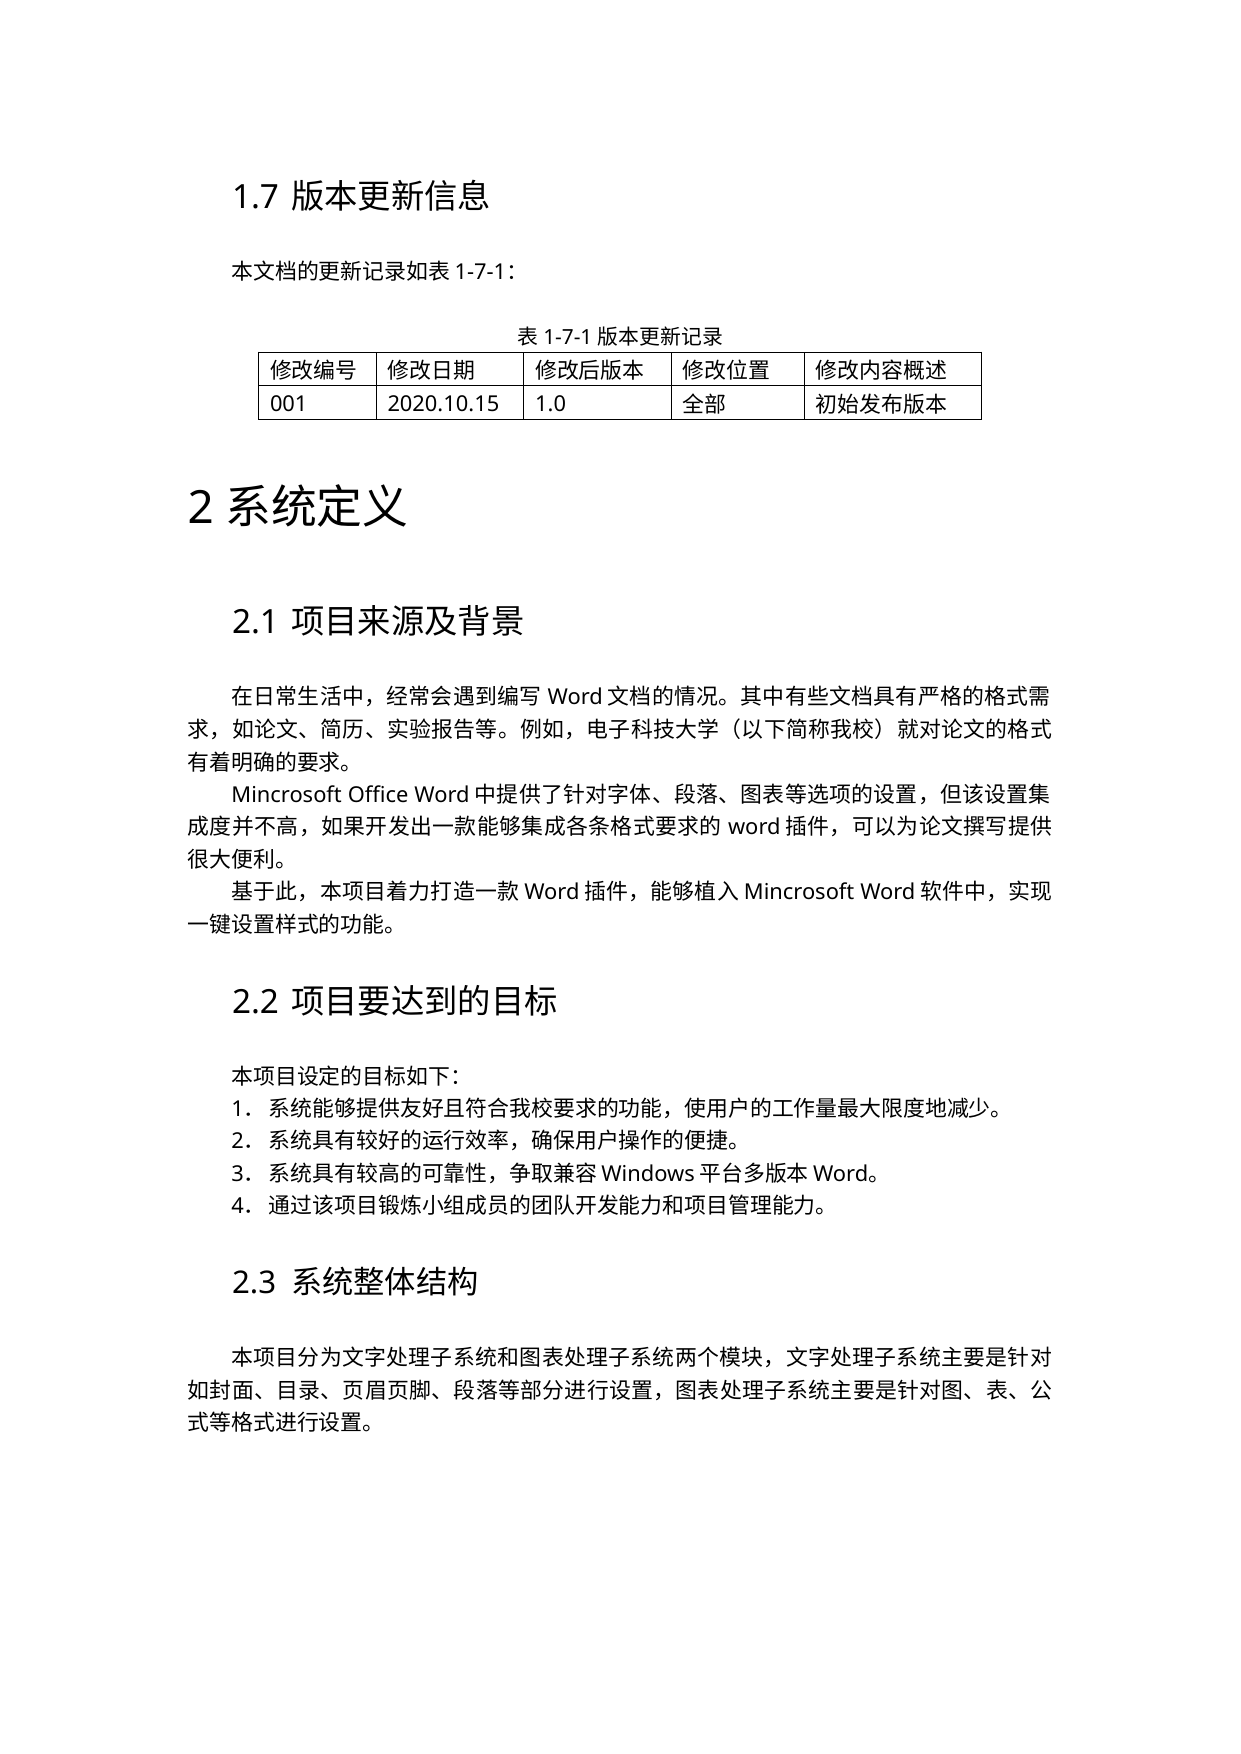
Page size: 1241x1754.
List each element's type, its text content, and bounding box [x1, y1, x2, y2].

text Mincrosoft Office Word中提供了针对字体、段落、图表等选项的设置，但该设置集成度并不高，如果开发出一款能够集成各条格式要求的word插件，可以为论文撰写提供很大便利。 [187, 777, 1053, 874]
list 系统具有较高的可靠性，争取兼容Windows平台多版本Word。 [231, 1156, 1053, 1188]
text 基于此，本项目着力打造一款Word插件，能够植入Mincrosoft Word软件中，实现一键设置样式的功能。 [187, 874, 1053, 939]
text 本项目分为文字处理子系统和图表处理子系统两个模块，文字处理子系统主要是针对如封面、目录、页眉页脚、段落等部分进行设置，图表处理子系统主要是针对图、表、公式等格式进行设置。 [187, 1340, 1053, 1437]
table_cell 1.0 [524, 386, 671, 419]
subtitle 系统整体结构 [232, 1248, 1053, 1313]
list 系统能够提供友好且符合我校要求的功能，使用户的工作量最大限度地减少。 [231, 1091, 1053, 1123]
text 项目来源及背景 [232, 587, 1053, 652]
table_header 修改编号 [259, 353, 376, 385]
table_header 修改位置 [672, 353, 804, 385]
table_header 修改后版本 [524, 353, 671, 385]
text 系统定义 [187, 455, 1053, 553]
text 本文档的更新记录如表1-7-1： [187, 254, 1053, 287]
list 通过该项目锻炼小组成员的团队开发能力和项目管理能力。 [231, 1188, 1053, 1221]
subtitle 项目要达到的目标 [232, 966, 1053, 1031]
table_cell 初始发布版本 [805, 386, 981, 419]
text 本项目设定的目标如下： [187, 1058, 1053, 1091]
table_cell 全部 [672, 386, 804, 419]
text 在日常生活中，经常会遇到编写Word文档的情况。其中有些文档具有严格的格式需求，如论文、简历、实验报告等。例如，电子科技大学（以下简称我校）就对论文的格式有着明确的要求。 [187, 679, 1053, 777]
text 表 1-7-1 版本更新记录 [187, 319, 1053, 352]
table_header 修改内容概述 [805, 353, 981, 385]
table_cell 001 [259, 386, 376, 419]
table_header 修改日期 [377, 353, 523, 385]
list 系统具有较好的运行效率，确保用户操作的便捷。 [231, 1123, 1053, 1156]
text 版本更新信息 [232, 162, 1053, 227]
table_cell 2020.10.15 [377, 386, 523, 419]
